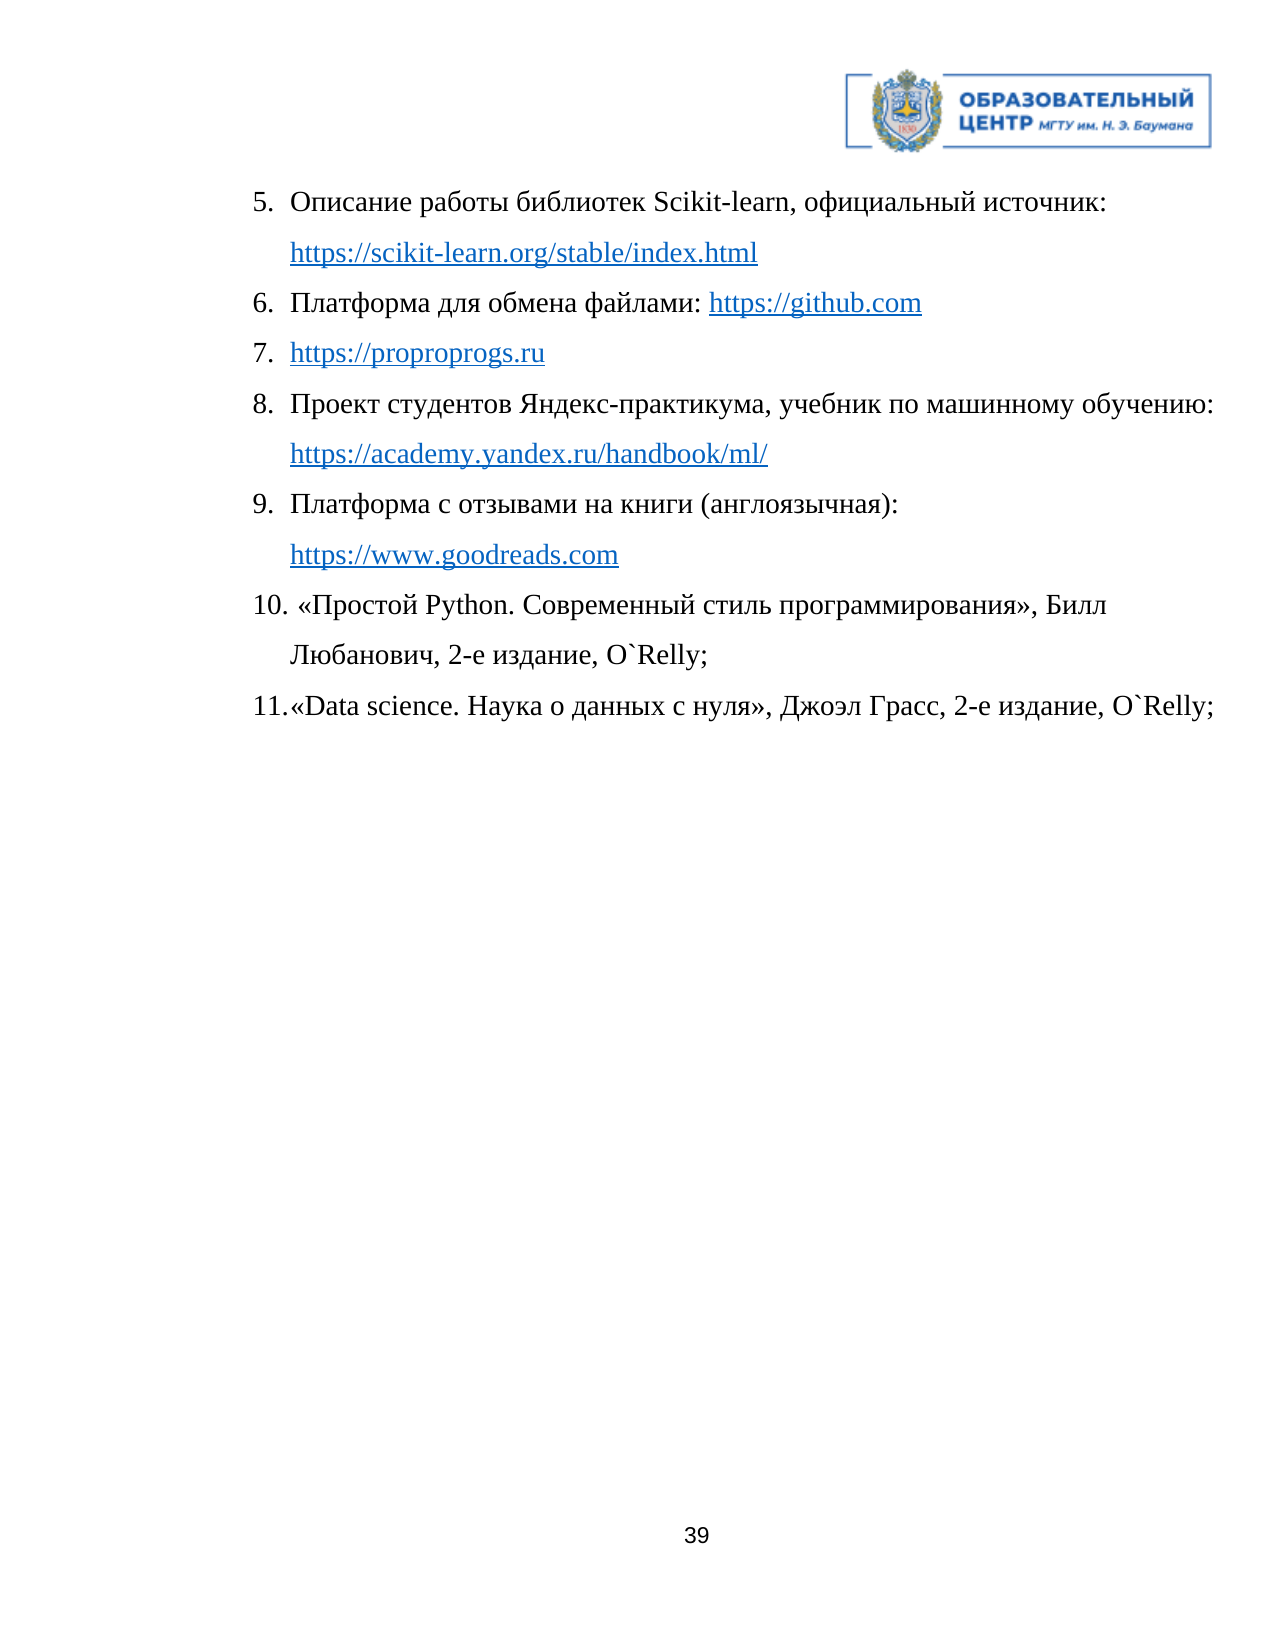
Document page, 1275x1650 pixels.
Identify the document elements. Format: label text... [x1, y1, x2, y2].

list «Простой Python. Современный стиль программирования», Билл Любанович, 2-е издание, O`Relly; [252, 587, 1216, 671]
list https://proproprogs.ru [252, 336, 1216, 369]
list «Data science. Наука о данных с нуля», Джоэл Грасс, 2-е издание, O`Relly; [252, 688, 1216, 721]
list Описание работы библиотек Scikit-learn, официальный источник: https://scikit-learn.org/stable/index.html [252, 118, 1216, 268]
list Проект студентов Яндекс-практикума, учебник по машинному обучению: https://academy.yandex.ru/handbook/ml/ [252, 386, 1216, 470]
picture [815, 46, 1262, 168]
list Платформа для обмена файлами: https://github.com [252, 285, 1216, 319]
list Платформа с отзывами на книги (англоязычная): https://www.goodreads.com [252, 486, 1216, 570]
